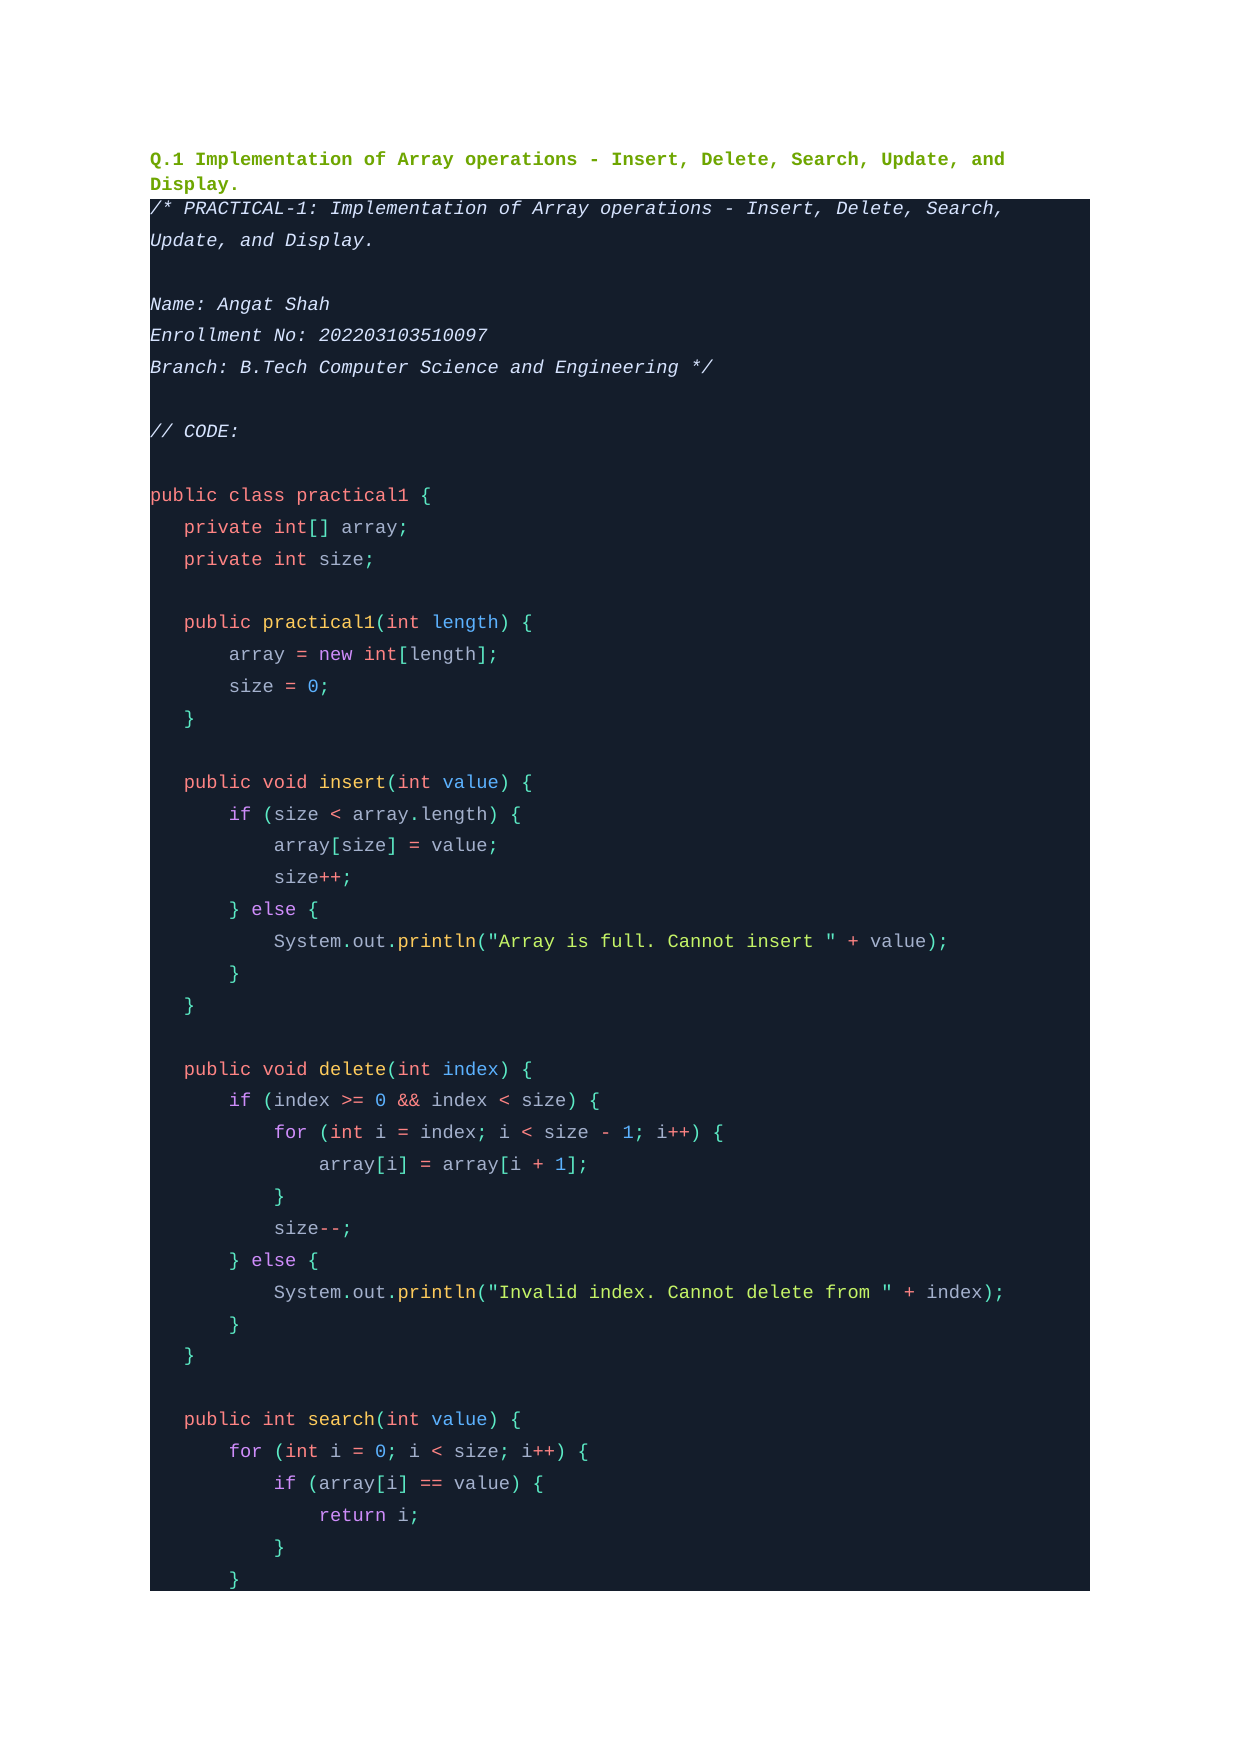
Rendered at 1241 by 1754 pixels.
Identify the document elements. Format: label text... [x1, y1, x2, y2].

text for (int i = 0; i < size; i++) { [150, 1442, 1090, 1463]
text } else { [150, 900, 1090, 921]
text Q.1 Implementation of Array operations - Insert, Delete, Search, Update, and Display. [150, 150, 1090, 196]
text for (int i = index; i < size - 1; i++) { [150, 1123, 1090, 1144]
text } [150, 1346, 1090, 1367]
text array[size] = value; [150, 836, 1090, 857]
text public void insert(int value) { [150, 772, 1090, 794]
text return i; [150, 1506, 1090, 1527]
text Branch: B.Tech Computer Science and Engineering */ [150, 358, 1090, 379]
text size = 0; [150, 677, 1090, 698]
text System.out.println("Array is full. Cannot insert " + value); [150, 932, 1090, 953]
text System.out.println("Invalid index. Cannot delete from " + index); [150, 1282, 1090, 1304]
text if (size < array.length) { [150, 804, 1090, 826]
text public class practical1 { [150, 486, 1090, 507]
text private int size; [150, 549, 1090, 571]
text } [150, 1569, 1090, 1591]
text } else { [150, 1251, 1090, 1272]
text Name: Angat Shah [150, 294, 1090, 316]
text } [150, 709, 1090, 730]
text size++; [150, 868, 1090, 889]
text public practical1(int length) { [150, 613, 1090, 634]
text } [150, 964, 1090, 985]
text private int[] array; [150, 517, 1090, 539]
text public int search(int value) { [150, 1410, 1090, 1431]
text } [150, 1187, 1090, 1208]
text public void delete(int index) { [150, 1059, 1090, 1081]
text array[i] = array[i + 1]; [150, 1155, 1090, 1176]
text if (array[i] == value) { [150, 1474, 1090, 1495]
text // CODE: [150, 422, 1090, 443]
text } [150, 996, 1090, 1017]
text } [150, 1537, 1090, 1559]
text Enrollment No: 202203103510097 [150, 326, 1090, 347]
text } [150, 1314, 1090, 1336]
text array = new int[length]; [150, 645, 1090, 666]
text /* PRACTICAL-1: Implementation of Array operations - Insert, Delete, Search, Update, and Display. [150, 199, 1090, 252]
text size--; [150, 1219, 1090, 1240]
text if (index >= 0 && index < size) { [150, 1091, 1090, 1112]
